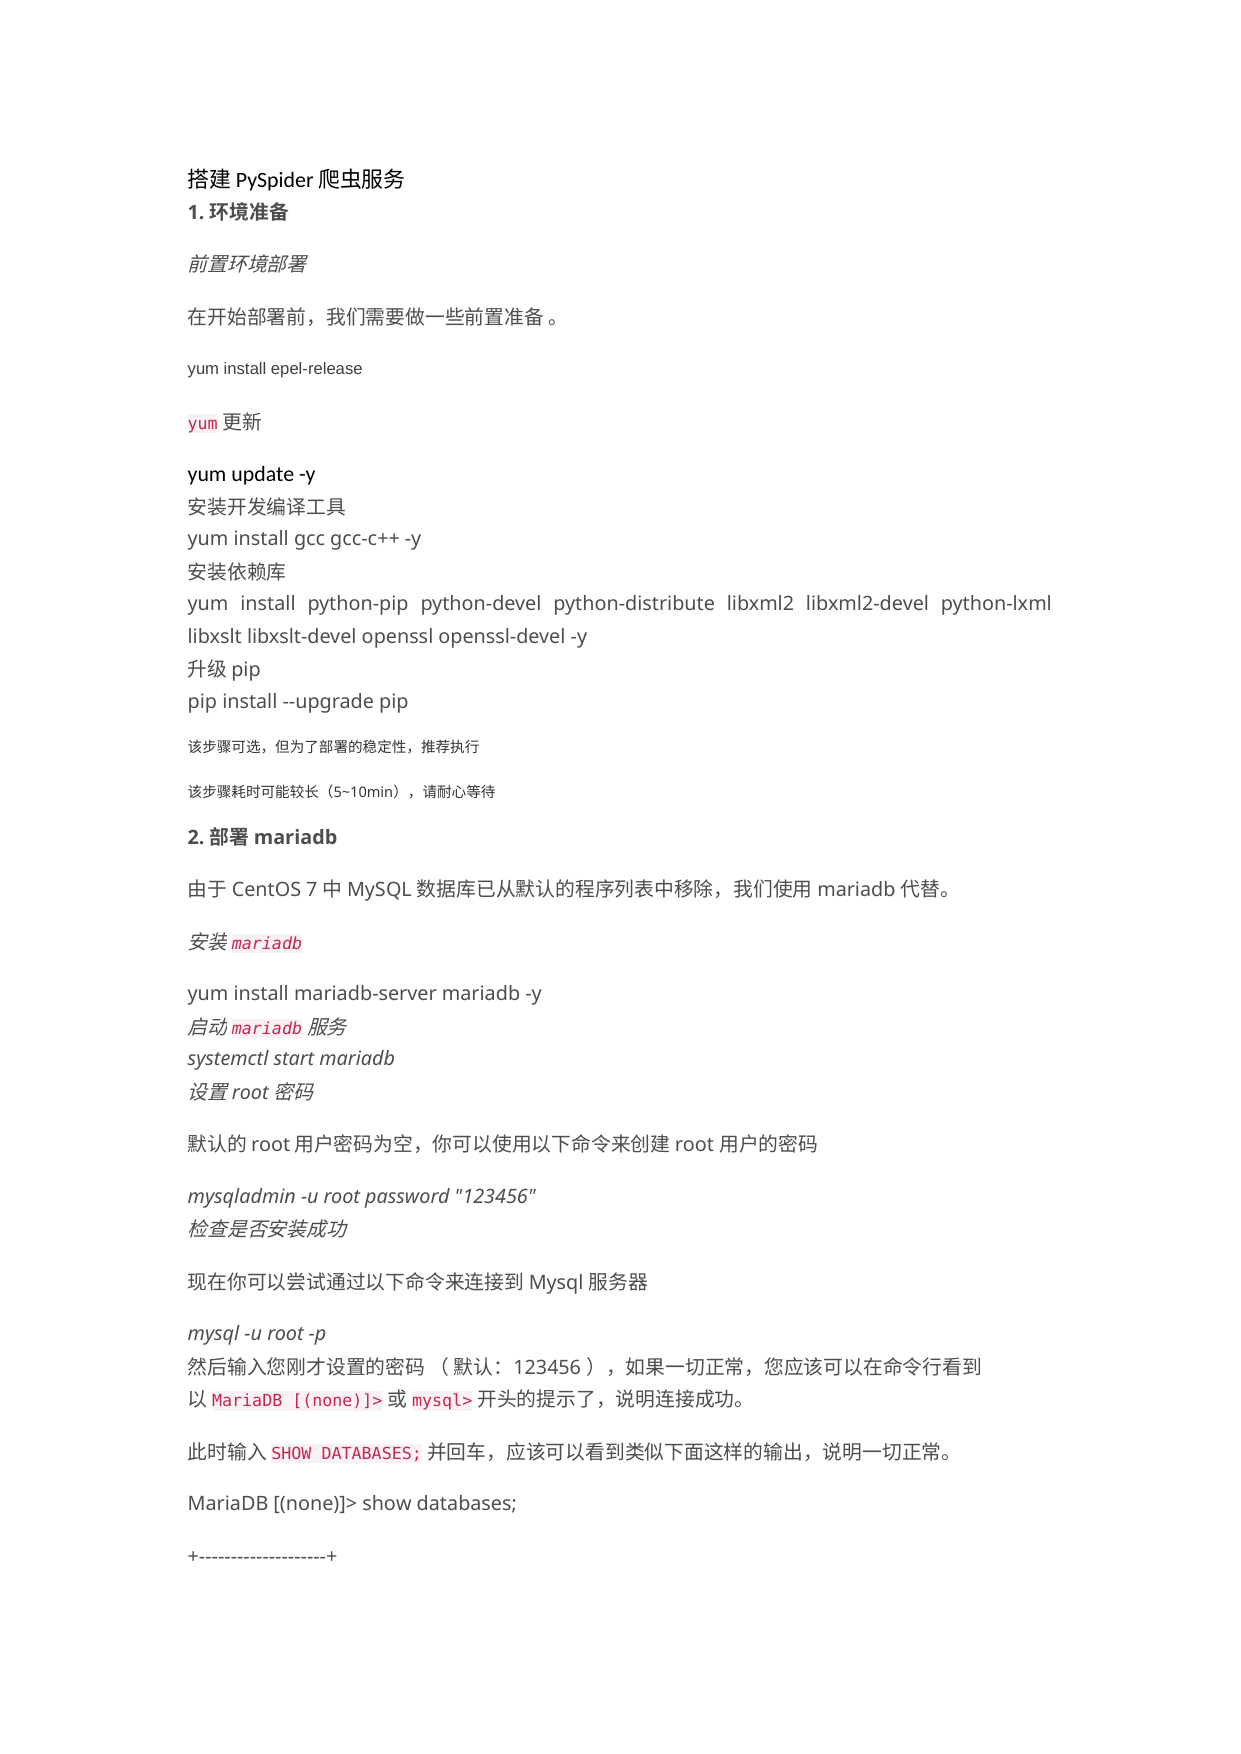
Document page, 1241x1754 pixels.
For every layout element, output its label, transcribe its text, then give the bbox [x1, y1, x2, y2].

text 该步骤可选，但为了部署的稳定性，推荐执行 [187, 729, 1053, 762]
text +--------------------+ [187, 1539, 1053, 1572]
text 由于 CentOS 7 中 MySQL 数据库已从默认的程序列表中移除，我们使用 mariadb 代替。 [187, 872, 1053, 904]
text 升级pip [187, 652, 1053, 684]
text pip install --upgrade pip [187, 684, 1053, 717]
text 1. 环境准备 [187, 194, 1053, 227]
text yum install gcc gcc-c++ -y [187, 522, 1053, 554]
text 该步骤耗时可能较长（5~10min），请耐心等待 [187, 774, 1053, 807]
text 2. 部署 mariadb [187, 819, 1053, 852]
text 启动 mariadb 服务 [187, 1009, 1053, 1042]
text 安装依赖库 [187, 554, 1053, 587]
text 安装开发编译工具 [187, 489, 1053, 522]
text yum install mariadb-server mariadb -y [187, 977, 1053, 1009]
text 默认的root用户密码为空，你可以使用以下命令来创建 root 用户的密码 [187, 1127, 1053, 1159]
text 然后输入您刚才设置的密码 （ 默认：123456 ），如果一切正常，您应该可以在命令行看到以 MariaDB [(none)]> 或 mysql> 开头的提示了，说明连接成功。 [187, 1349, 1053, 1414]
text systemctl start mariadb [187, 1042, 1053, 1074]
text mysqladmin -u root password "123456" [187, 1179, 1053, 1212]
text 在开始部署前，我们需要做一些前置准备 。 [187, 299, 1053, 332]
text 搭建PySpider爬虫服务 [187, 162, 1053, 194]
text MariaDB [(none)]> show databases; [187, 1487, 1053, 1519]
text mysql -u root -p [187, 1317, 1053, 1349]
text yum 更新 [187, 404, 1053, 437]
text 检查是否安装成功 [187, 1212, 1053, 1244]
text 此时输入 SHOW DATABASES; 并回车，应该可以看到类似下面这样的输出，说明一切正常。 [187, 1434, 1053, 1467]
text yum update -y [187, 457, 1053, 489]
text yum install epel-release [187, 352, 1053, 384]
text yum install python-pip python-devel python-distribute libxml2 libxml2-devel python-lxml libxslt libxslt-devel openssl openssl-devel -y [187, 615, 1053, 652]
text 设置 root 密码 [187, 1074, 1053, 1107]
text 前置环境部署 [187, 247, 1053, 279]
text 现在你可以尝试通过以下命令来连接到 Mysql 服务器 [187, 1264, 1053, 1297]
text 安装 mariadb [187, 924, 1053, 957]
